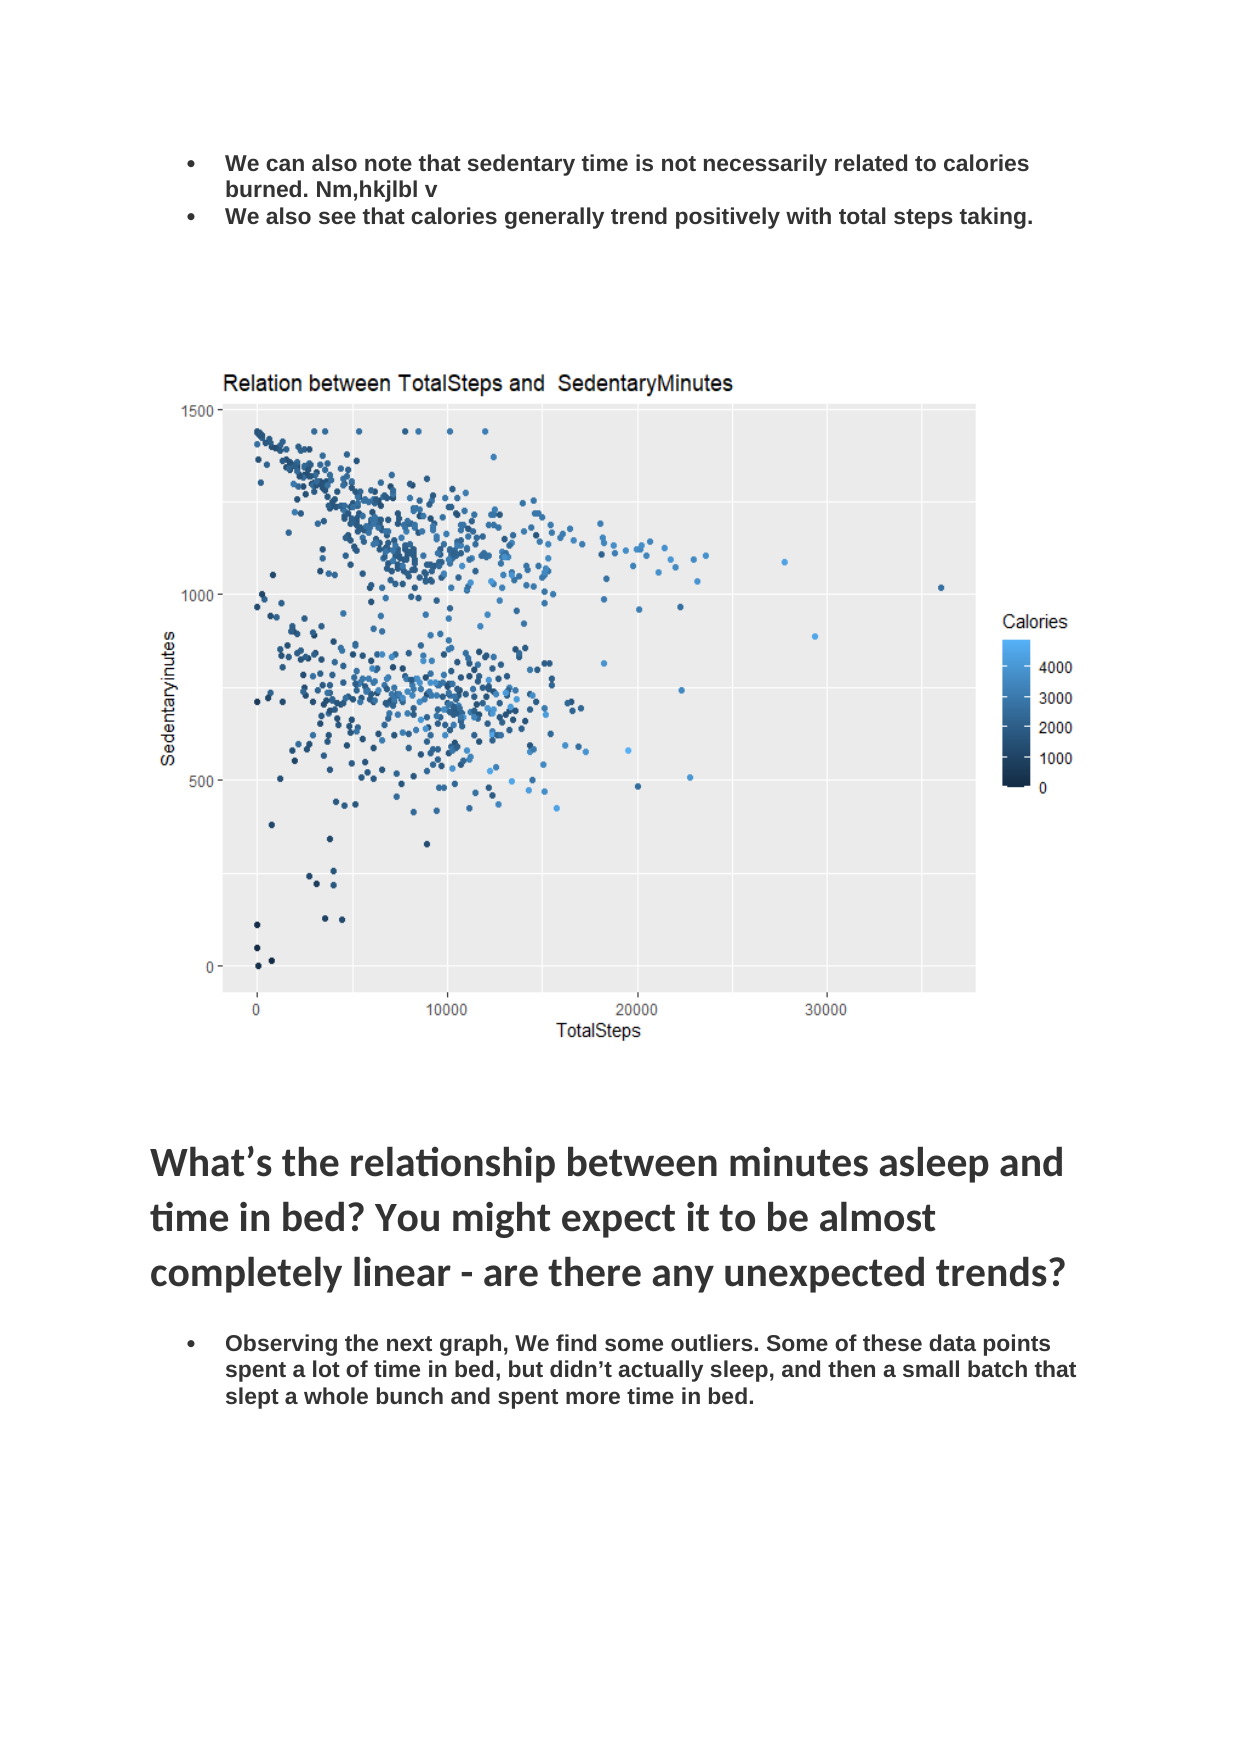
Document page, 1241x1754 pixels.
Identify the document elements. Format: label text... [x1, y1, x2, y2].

subtitle What’s the relationship between minutes asleep and time in bed? You might expect it to be almost completely linear - are there any unexpected trends? [150, 1136, 1090, 1297]
list We also see that calories generally trend positively with total steps taking. [187, 203, 1090, 229]
picture [150, 363, 1091, 1050]
list We can also note that sedentary time is not necessarily related to calories burned. Nm,hkjlbl v [187, 150, 1090, 203]
list Observing the next graph, We find some outliers. Some of these data points spent a lot of time in bed, but didn’t actually sleep, and then a small batch that slept a whole bunch and spent more time in bed. [187, 1330, 1090, 1409]
